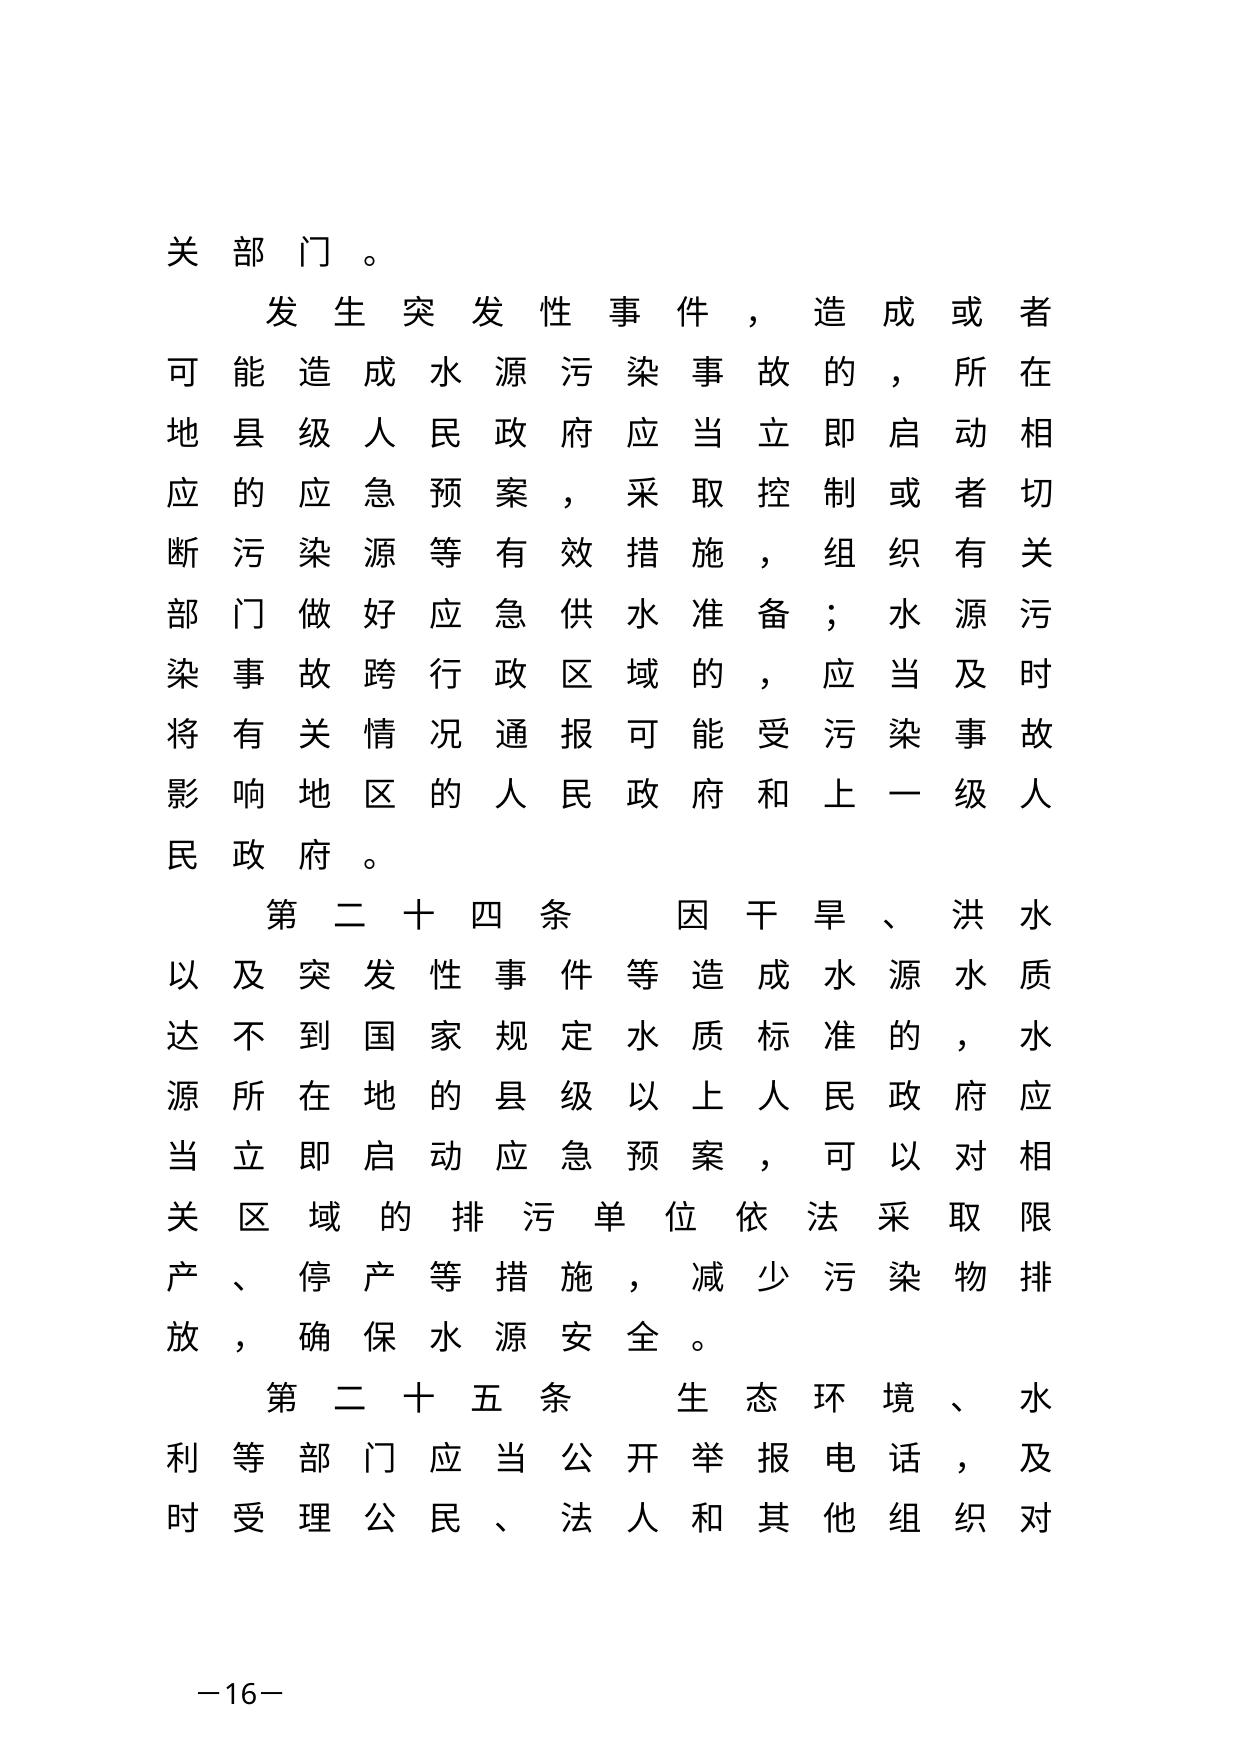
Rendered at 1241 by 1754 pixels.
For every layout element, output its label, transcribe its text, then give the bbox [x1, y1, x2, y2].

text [167, 219, 1085, 280]
text 第二十四条 因干旱、洪水以及突发性事件等造成水源水质达不到国家规定水质标准的，水源所在地的县级以上人民政府应当立即启动应急预案，可以对相关区域的排污单位依法采取限产、停产等措施，减少污染物排放，确保水源安全。 [167, 883, 1085, 1365]
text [167, 1365, 1085, 1546]
text 发生突发性事件，造成或者可能造成水源污染事故的，所在地县级人民政府应当立即启动相应的应急预案，采取控制或者切断污染源等有效措施，组织有关部门做好应急供水准备；水源污染事故跨行政区域的，应当及时将有关情况通报可能受污染事故影响地区的人民政府和上一级人民政府。 [167, 280, 1085, 883]
